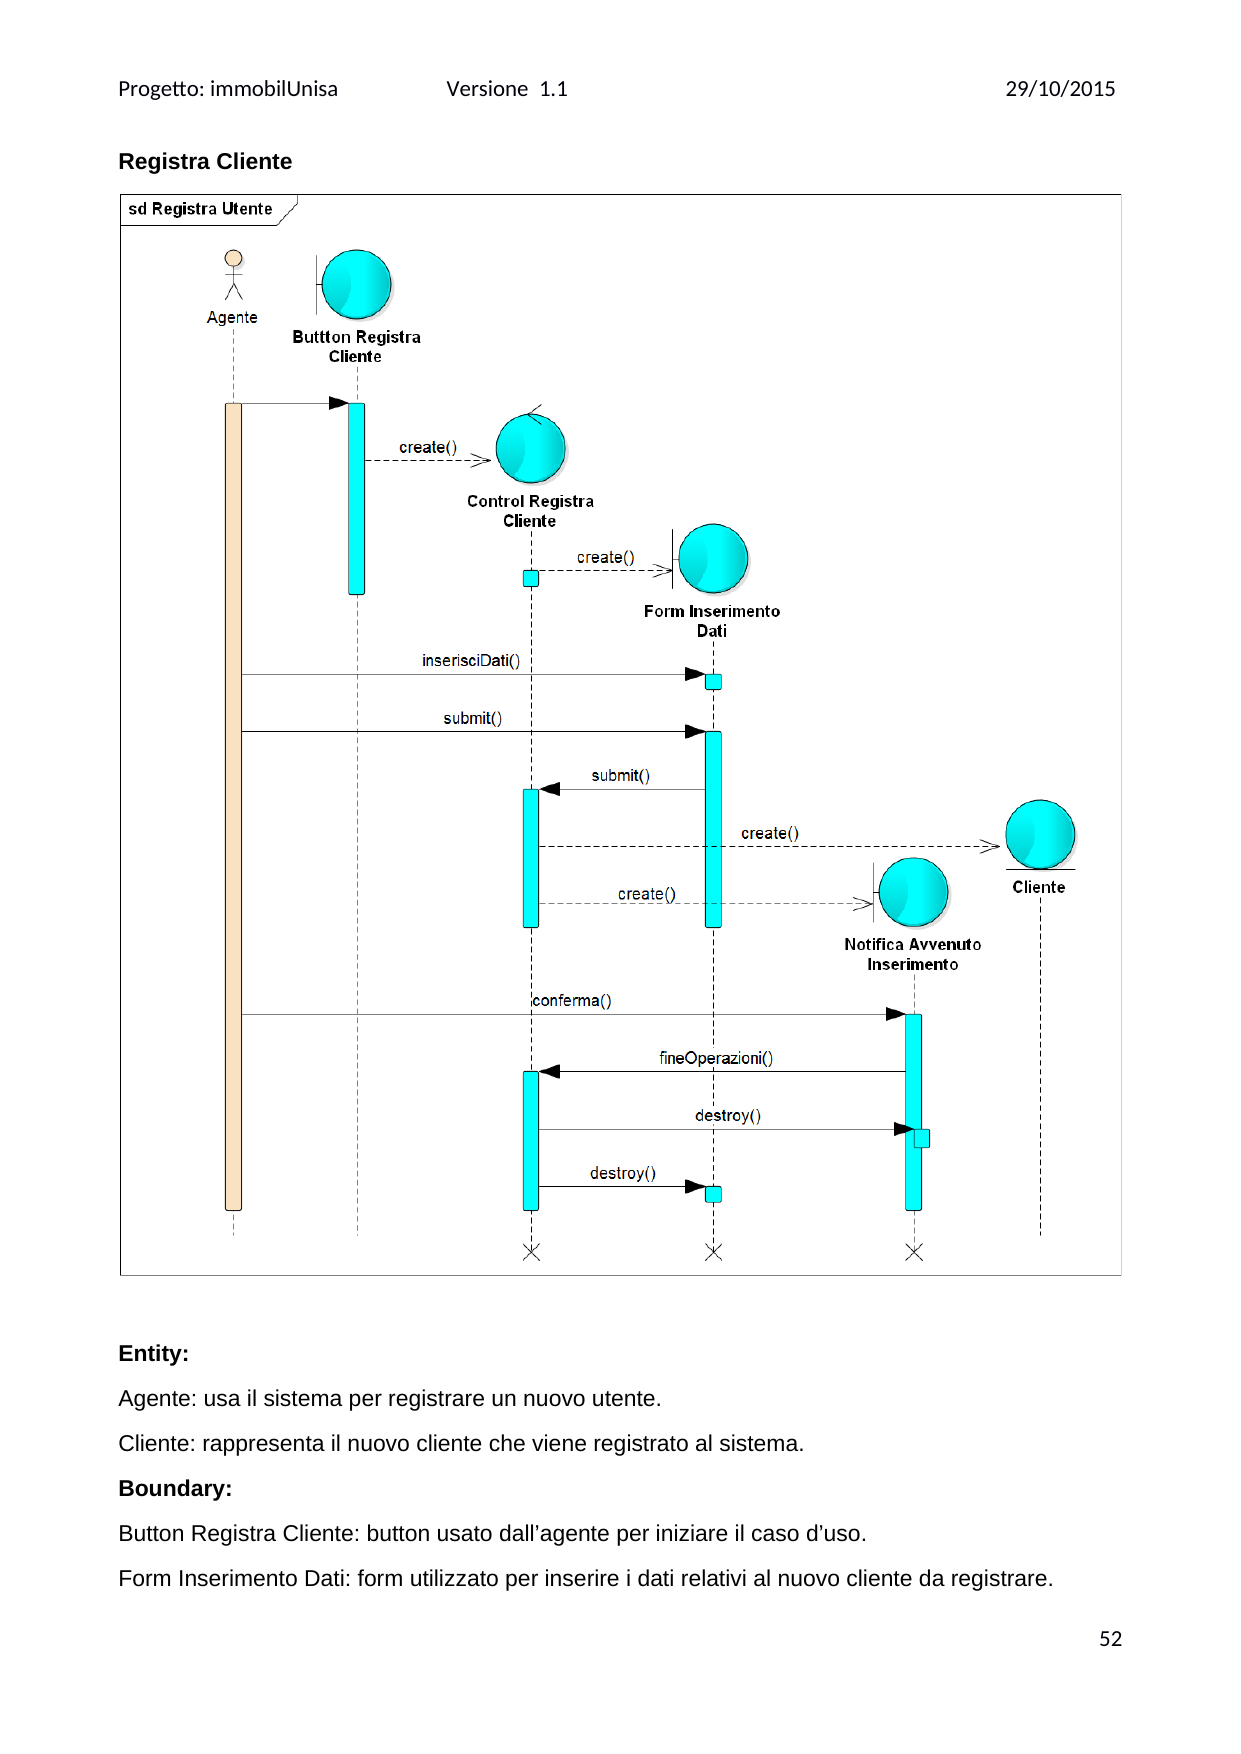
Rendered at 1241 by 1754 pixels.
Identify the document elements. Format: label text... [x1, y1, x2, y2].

text Agente: usa il sistema per registrare un nuovo utente. [118, 1384, 1122, 1411]
text Registra Cliente [118, 148, 1122, 174]
text Form Inserimento Dati: form utilizzato per inserire i dati relativi al nuovo cliente da registrare. [118, 1565, 1122, 1591]
text Cliente: rappresenta il nuovo cliente che viene registrato al sistema. [118, 1430, 1122, 1456]
text Boundary: [118, 1475, 1122, 1501]
picture [118, 192, 1122, 1276]
text Button Registra Cliente: button usato dall’agente per iniziare il caso d’uso. [118, 1520, 1122, 1546]
text Entity: [118, 1339, 1122, 1366]
